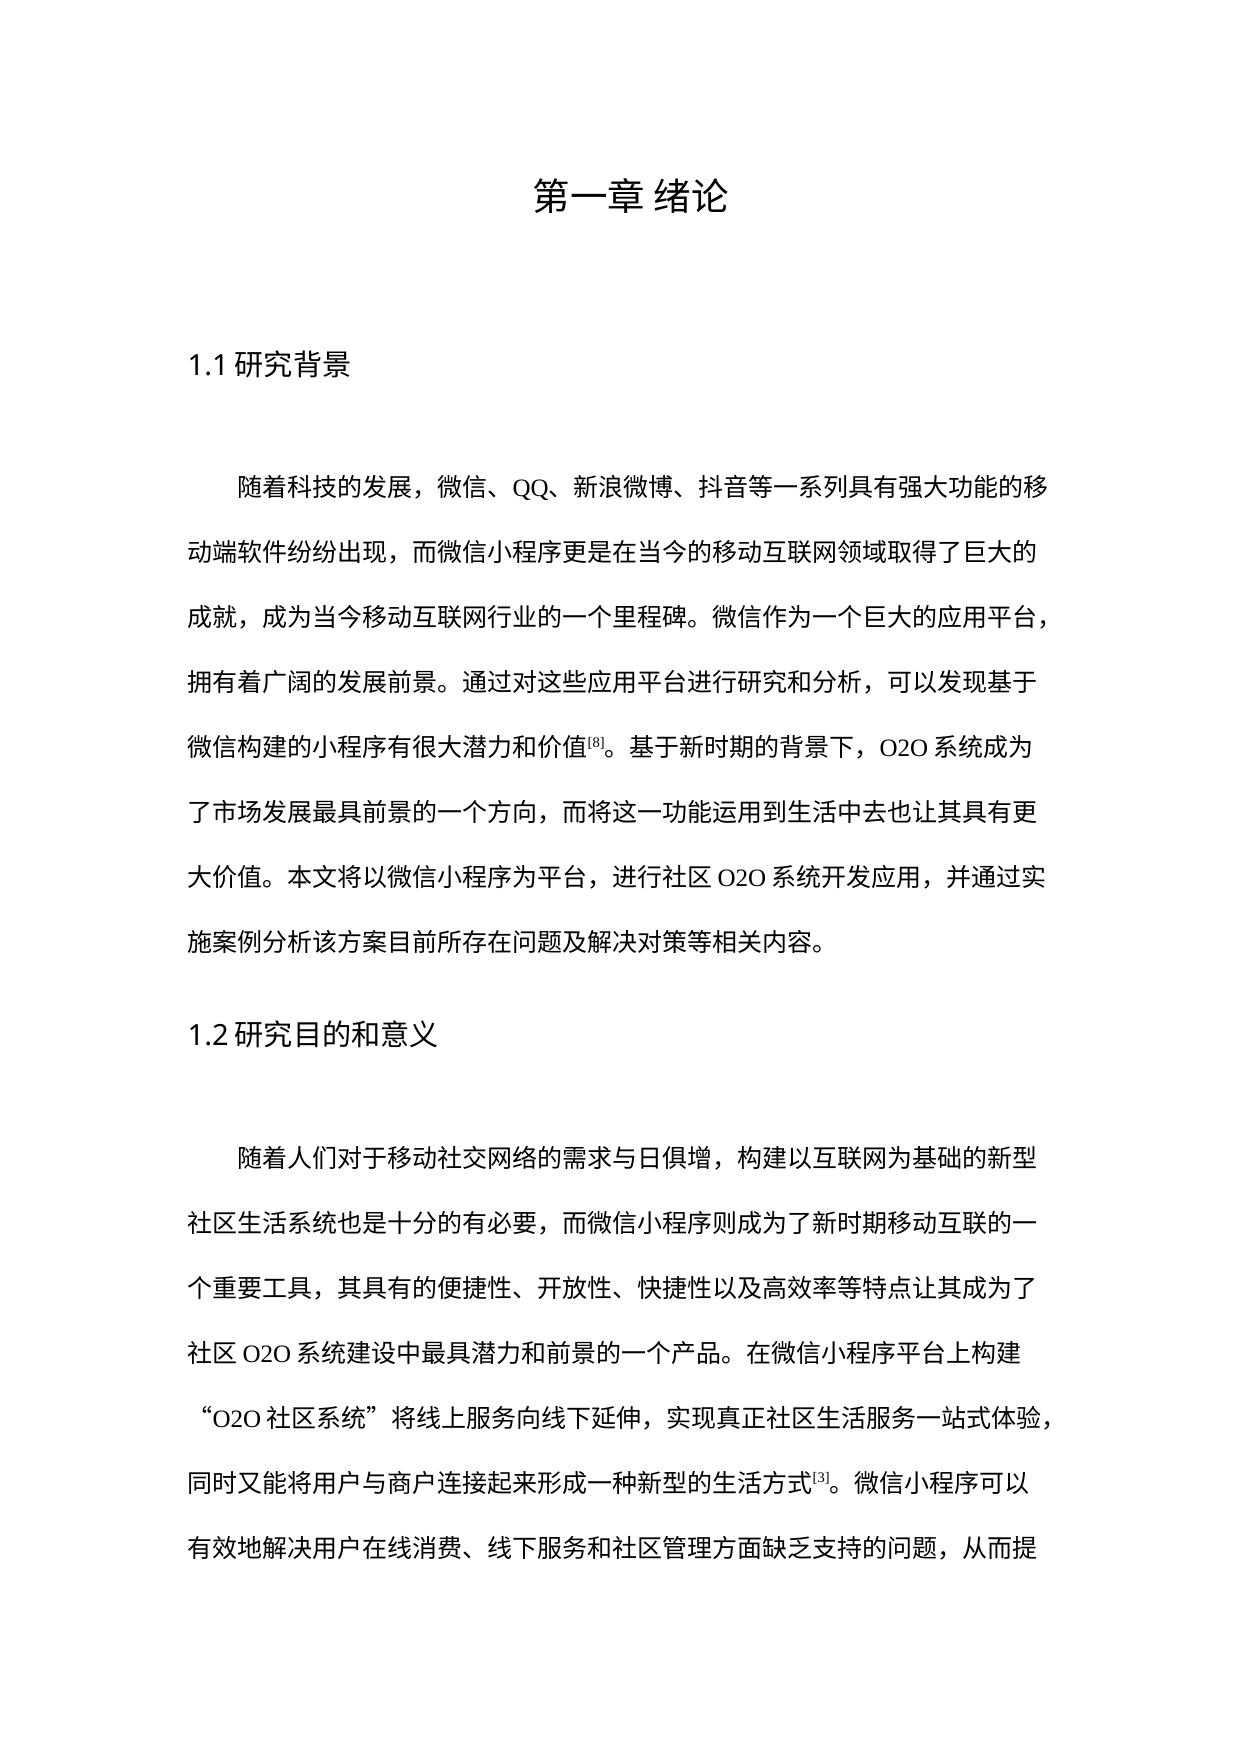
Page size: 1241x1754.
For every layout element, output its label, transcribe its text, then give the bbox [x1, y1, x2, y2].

text 随着科技的发展，微信、QQ、新浪微博、抖音等一系列具有强大功能的移动端软件纷纷出现，而微信小程序更是在当今的移动互联网领域取得了巨大的成就，成为当今移动互联网行业的一个里程碑。微信作为一个巨大的应用平台，拥有着广阔的发展前景。通过对这些应用平台进行研究和分析，可以发现基于微信构建的小程序有很大潜力和价值[8]。基于新时期的背景下，O2O系统成为了市场发展最具前景的一个方向，而将这一功能运用到生活中去也让其具有更大价值。本文将以微信小程序为平台，进行社区O2O系统开发应用，并通过实施案例分析该方案目前所存在问题及解决对策等相关内容。 [187, 453, 1053, 973]
subtitle 1.1研究背景 [187, 331, 1053, 396]
subtitle 1.2研究目的和意义 [187, 1001, 1053, 1066]
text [187, 1124, 1053, 1579]
subtitle 第一章 绪论 [187, 162, 1053, 227]
